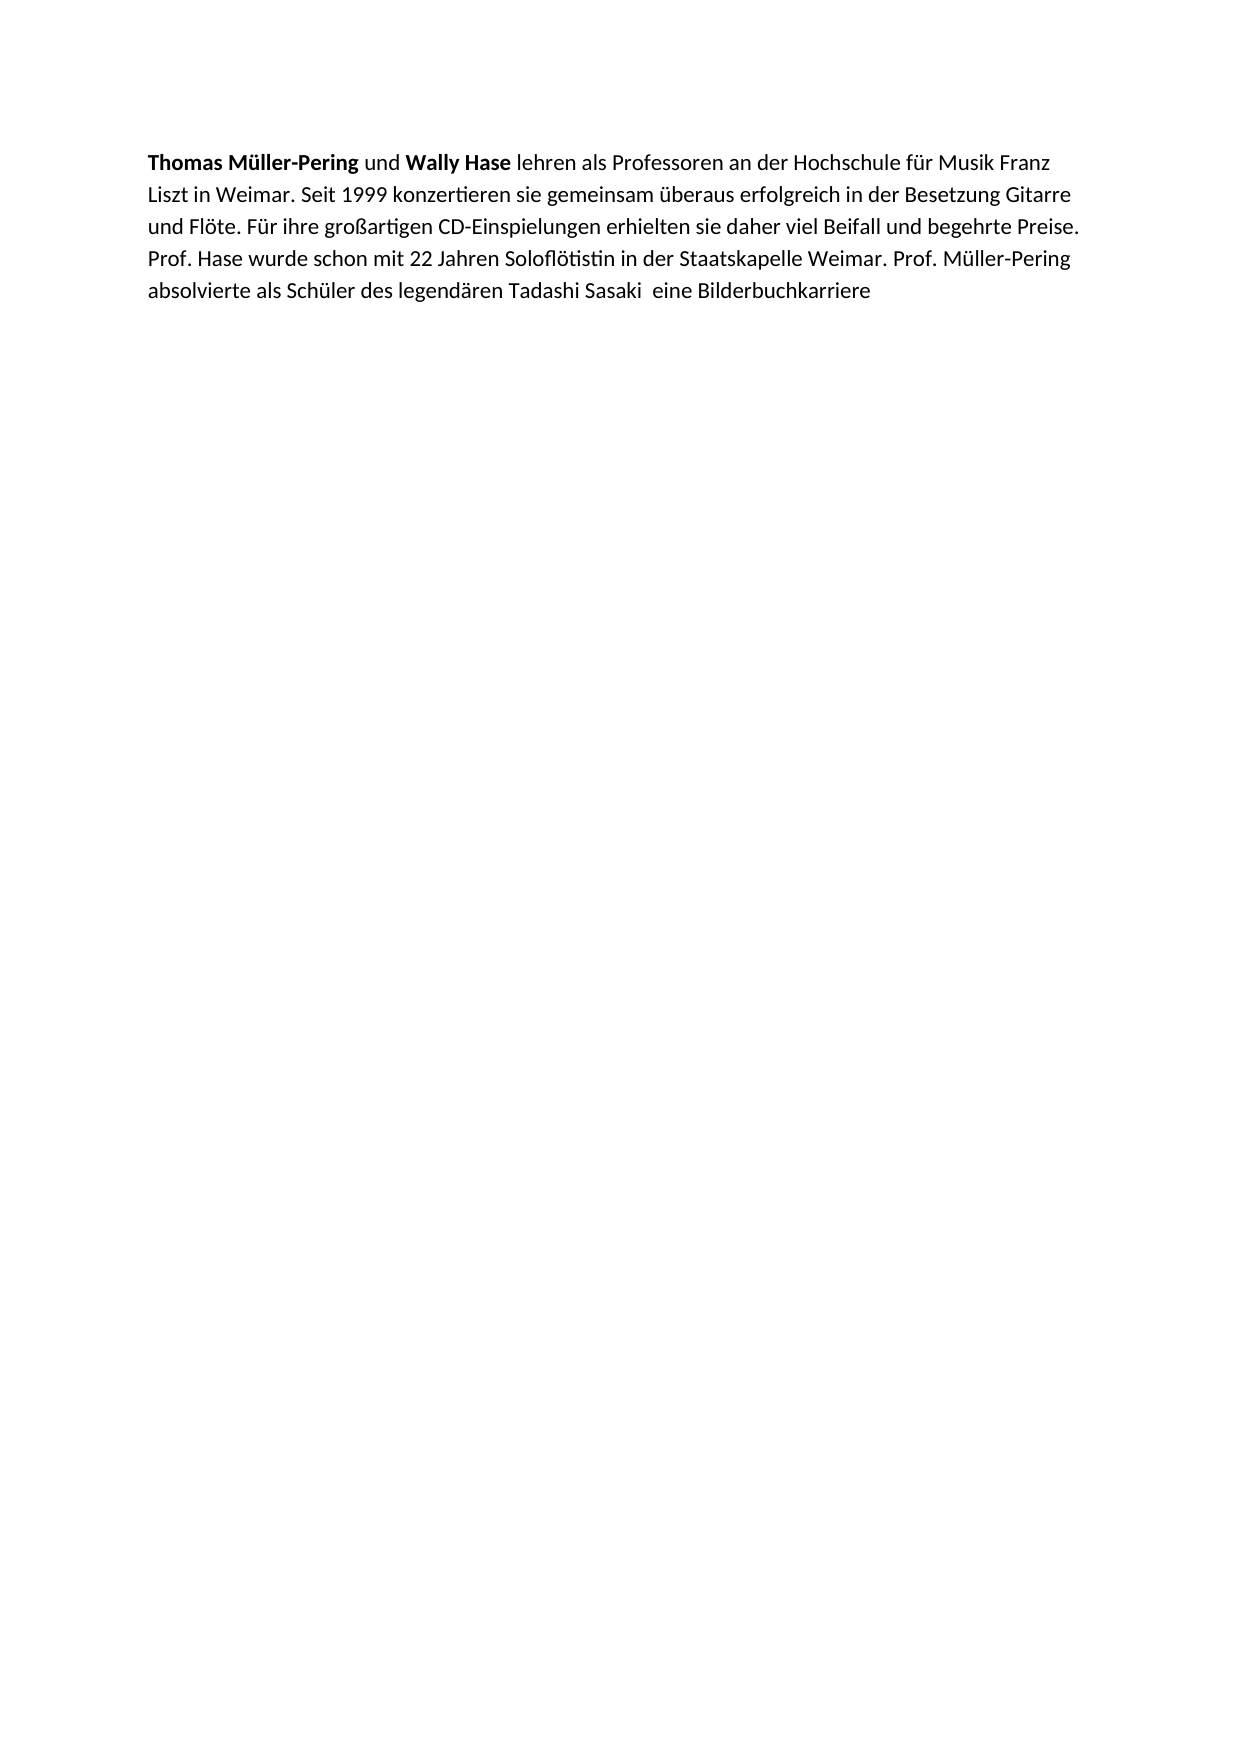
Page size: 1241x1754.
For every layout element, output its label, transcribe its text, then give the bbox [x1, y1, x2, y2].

text Thomas Müller-Pering und Wally Hase lehren als Professoren an der Hochschule für Musik Franz Liszt in Weimar. Seit 1999 konzertieren sie gemeinsam überaus erfolgreich in der Besetzung Gitarre und Flöte. Für ihre großartigen CD-Einspielungen erhielten sie daher viel Beifall und begehrte Preise. Prof. Hase wurde schon mit 22 Jahren Soloflötistin in der Staatskapelle Weimar. Prof. Müller-Pering absolvierte als Schüler des legendären Tadashi Sasaki eine Bilderbuchkarriere [148, 148, 1093, 304]
